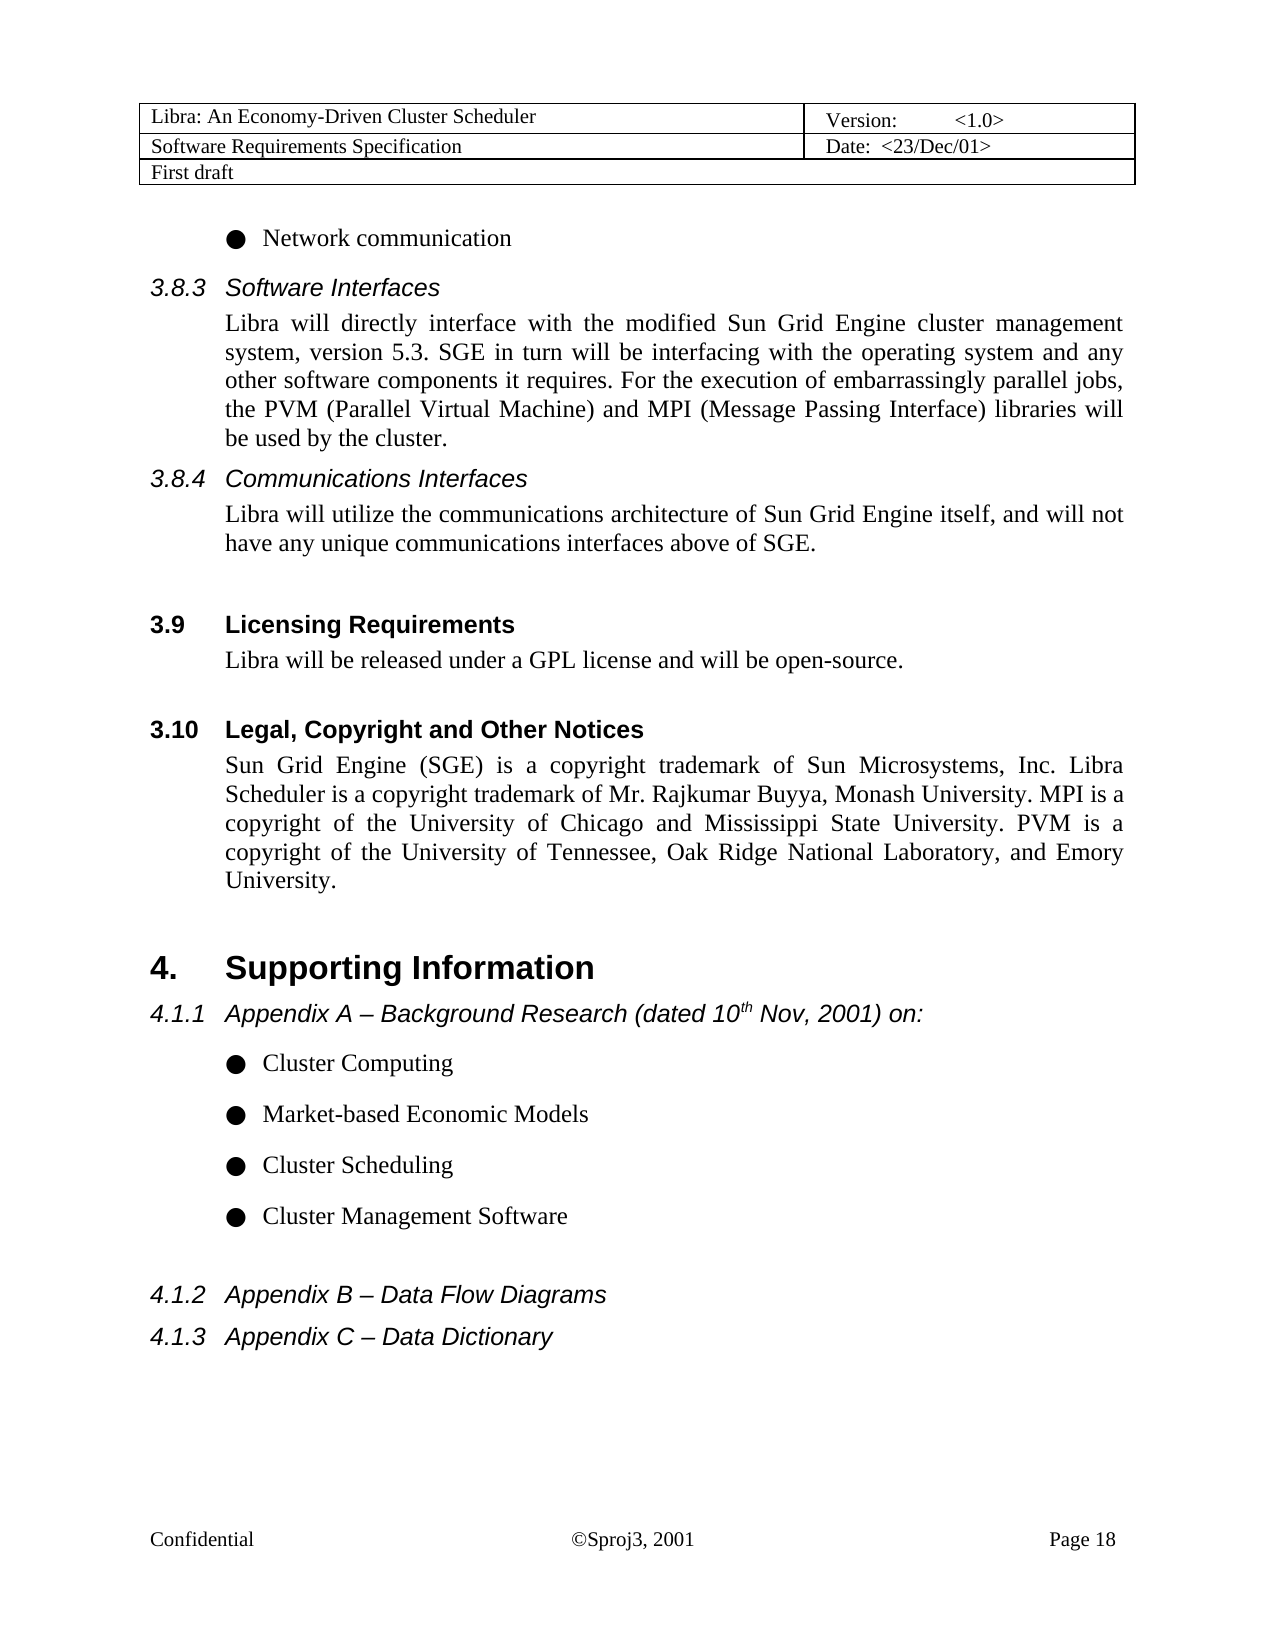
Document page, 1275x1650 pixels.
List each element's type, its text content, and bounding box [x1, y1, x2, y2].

list Network communication [225, 209, 1125, 261]
subtitle Supporting Information [150, 948, 1125, 986]
subtitle Licensing Requirements [150, 611, 1125, 639]
subtitle Appendix A – Background Research (dated 10th Nov, 2001) on: [150, 999, 1125, 1028]
list Cluster Management Software [225, 1188, 1125, 1239]
text Libra will be released under a GPL license and will be open-source. [150, 646, 1125, 674]
subtitle Communications Interfaces [150, 464, 1125, 493]
text Sun Grid Engine (SGE) is a copyright trademark of Sun Microsystems, Inc. Libra Scheduler is a copyright trademark of Mr. Rajkumar Buyya, Monash University. MPI is a copyright of the University of Chicago and Mississippi State University. PVM is a copyright of the University of Tennessee, Oak Ridge National Laboratory, and Emory University. [225, 751, 1125, 894]
subtitle Legal, Copyright and Other Notices [150, 716, 1125, 744]
text Libra will directly interface with the modified Sun Grid Engine cluster management system, version 5.3. SGE in turn will be interfacing with the operating system and any other software components it requires. For the execution of embarrassingly parallel jobs, the PVM (Parallel Virtual Machine) and MPI (Message Passing Interface) libraries will be used by the cluster. [225, 308, 1125, 452]
subtitle Software Interfaces [150, 273, 1125, 302]
text Libra will utilize the communications architecture of Sun Grid Engine itself, and will not have any unique communications interfaces above of SGE. [225, 499, 1125, 557]
subtitle Appendix C – Data Dictionary [150, 1321, 1125, 1350]
list Market-based Economic Models [225, 1085, 1125, 1136]
list Cluster Computing [225, 1034, 1125, 1085]
subtitle Appendix B – Data Flow Diagrams [150, 1280, 1125, 1309]
list Cluster Scheduling [225, 1136, 1125, 1188]
